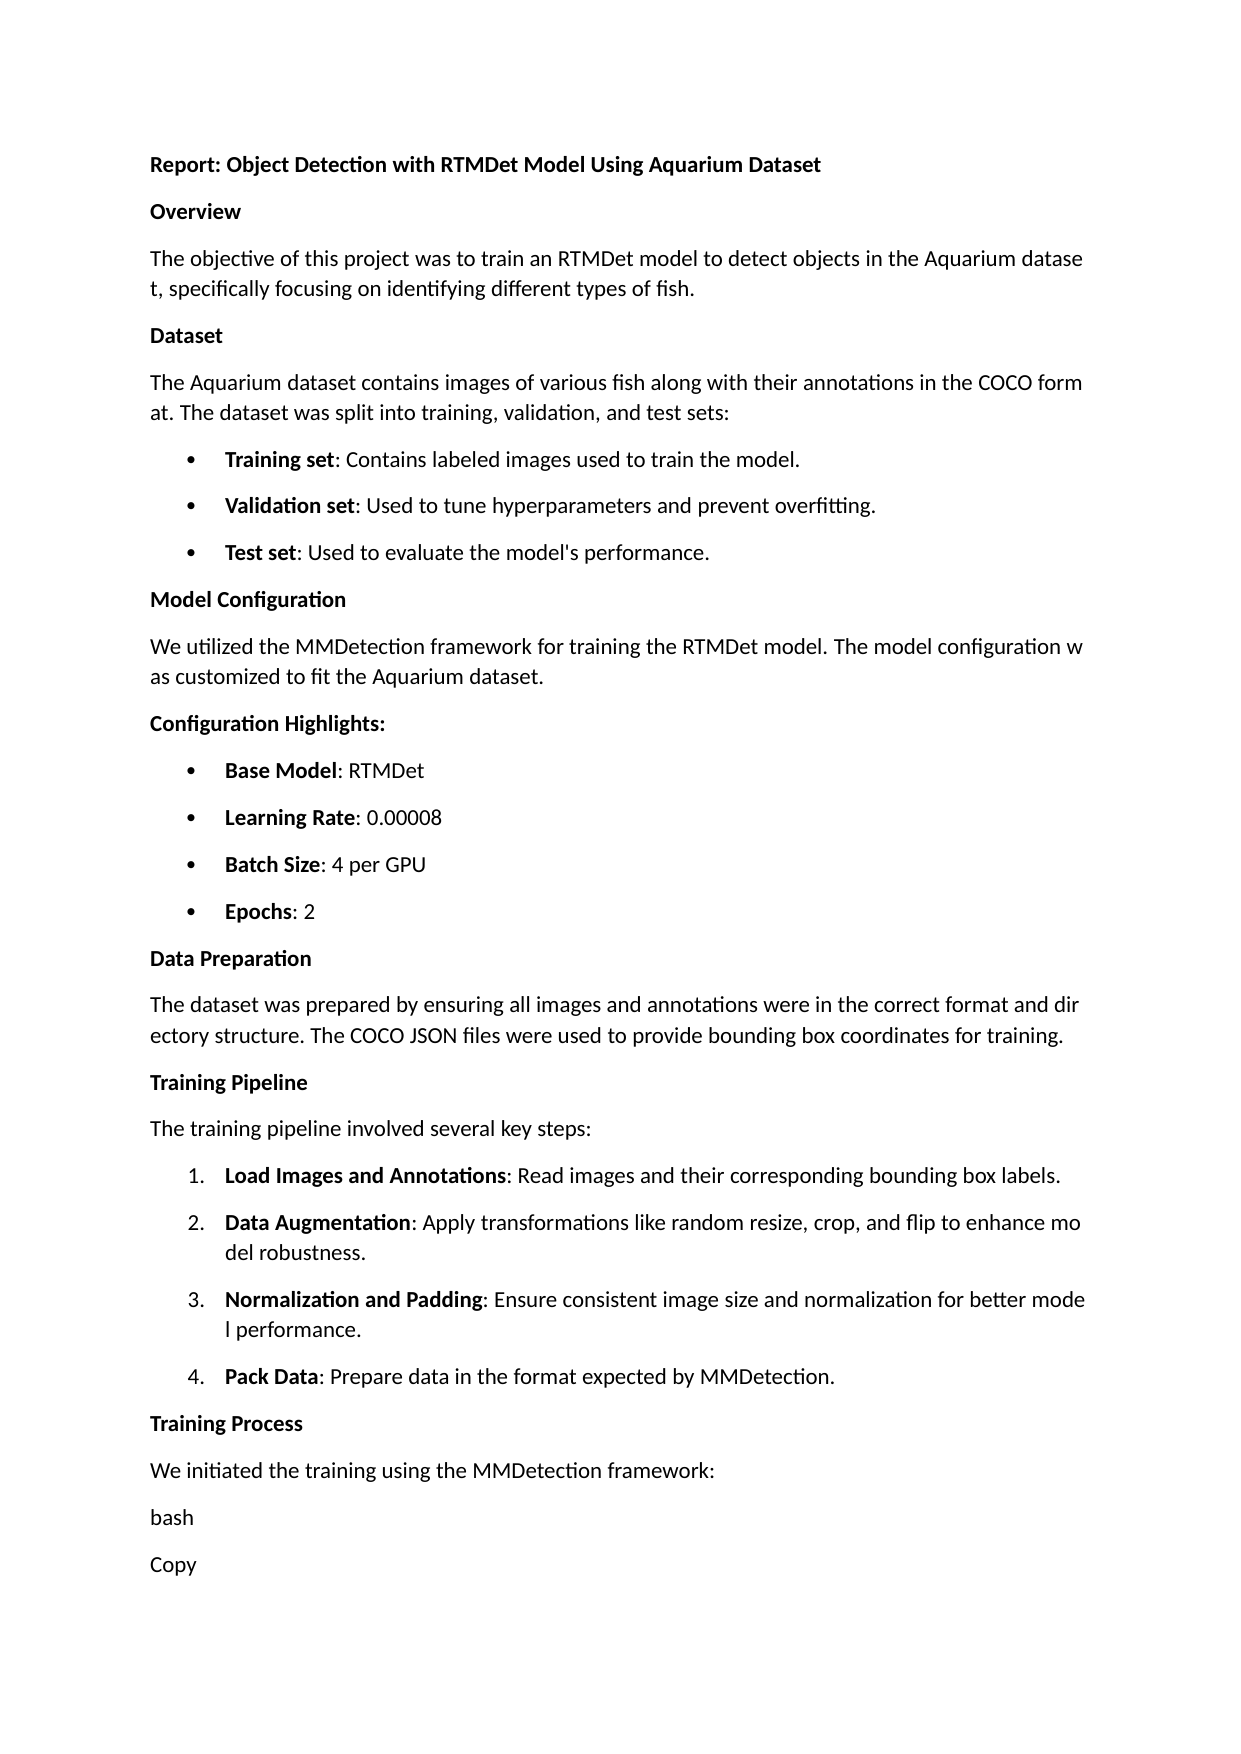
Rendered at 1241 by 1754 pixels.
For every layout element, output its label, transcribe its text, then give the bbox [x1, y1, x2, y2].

text Training Process [150, 1409, 1090, 1437]
text Configuration Highlights: [150, 709, 1090, 737]
text Data Preparation [150, 944, 1090, 972]
list Validation set: Used to tune hyperparameters and prevent overfitting. [187, 492, 1090, 520]
text Dataset [150, 321, 1090, 349]
list Test set: Used to evaluate the model's performance. [187, 538, 1090, 567]
text Report: Object Detection with RTMDet Model Using Aquarium Dataset [150, 150, 1090, 178]
list Batch Size: 4 per GPU [187, 850, 1090, 878]
list Pack Data: Prepare data in the format expected by MMDetection. [187, 1362, 1090, 1391]
text We initiated the training using the MMDetection framework: [150, 1456, 1090, 1484]
list Load Images and Annotations: Read images and their corresponding bounding box labels. [187, 1161, 1090, 1189]
text Training Pipeline [150, 1068, 1090, 1096]
text The dataset was prepared by ensuring all images and annotations were in the correct format and directory structure. The COCO JSON files were used to provide bounding box coordinates for training. [150, 991, 1090, 1049]
list Normalization and Padding: Ensure consistent image size and normalization for better model performance. [187, 1285, 1090, 1344]
text Copy [150, 1550, 1090, 1578]
list Learning Rate: 0.00008 [187, 803, 1090, 831]
text We utilized the MMDetection framework for training the RTMDet model. The model configuration was customized to fit the Aquarium dataset. [150, 632, 1090, 691]
text bash [150, 1503, 1090, 1531]
text Overview [150, 197, 1090, 225]
list Epochs: 2 [187, 897, 1090, 925]
list Training set: Contains labeled images used to train the model. [187, 445, 1090, 473]
text The objective of this project was to train an RTMDet model to detect objects in the Aquarium dataset, specifically focusing on identifying different types of fish. [150, 244, 1090, 302]
text The training pipeline involved several key steps: [150, 1114, 1090, 1143]
text Model Configuration [150, 585, 1090, 613]
list Data Augmentation: Apply transformations like random resize, crop, and flip to enhance model robustness. [187, 1208, 1090, 1267]
text The Aquarium dataset contains images of various fish along with their annotations in the COCO format. The dataset was split into training, validation, and test sets: [150, 368, 1090, 426]
list Base Model: RTMDet [187, 756, 1090, 784]
